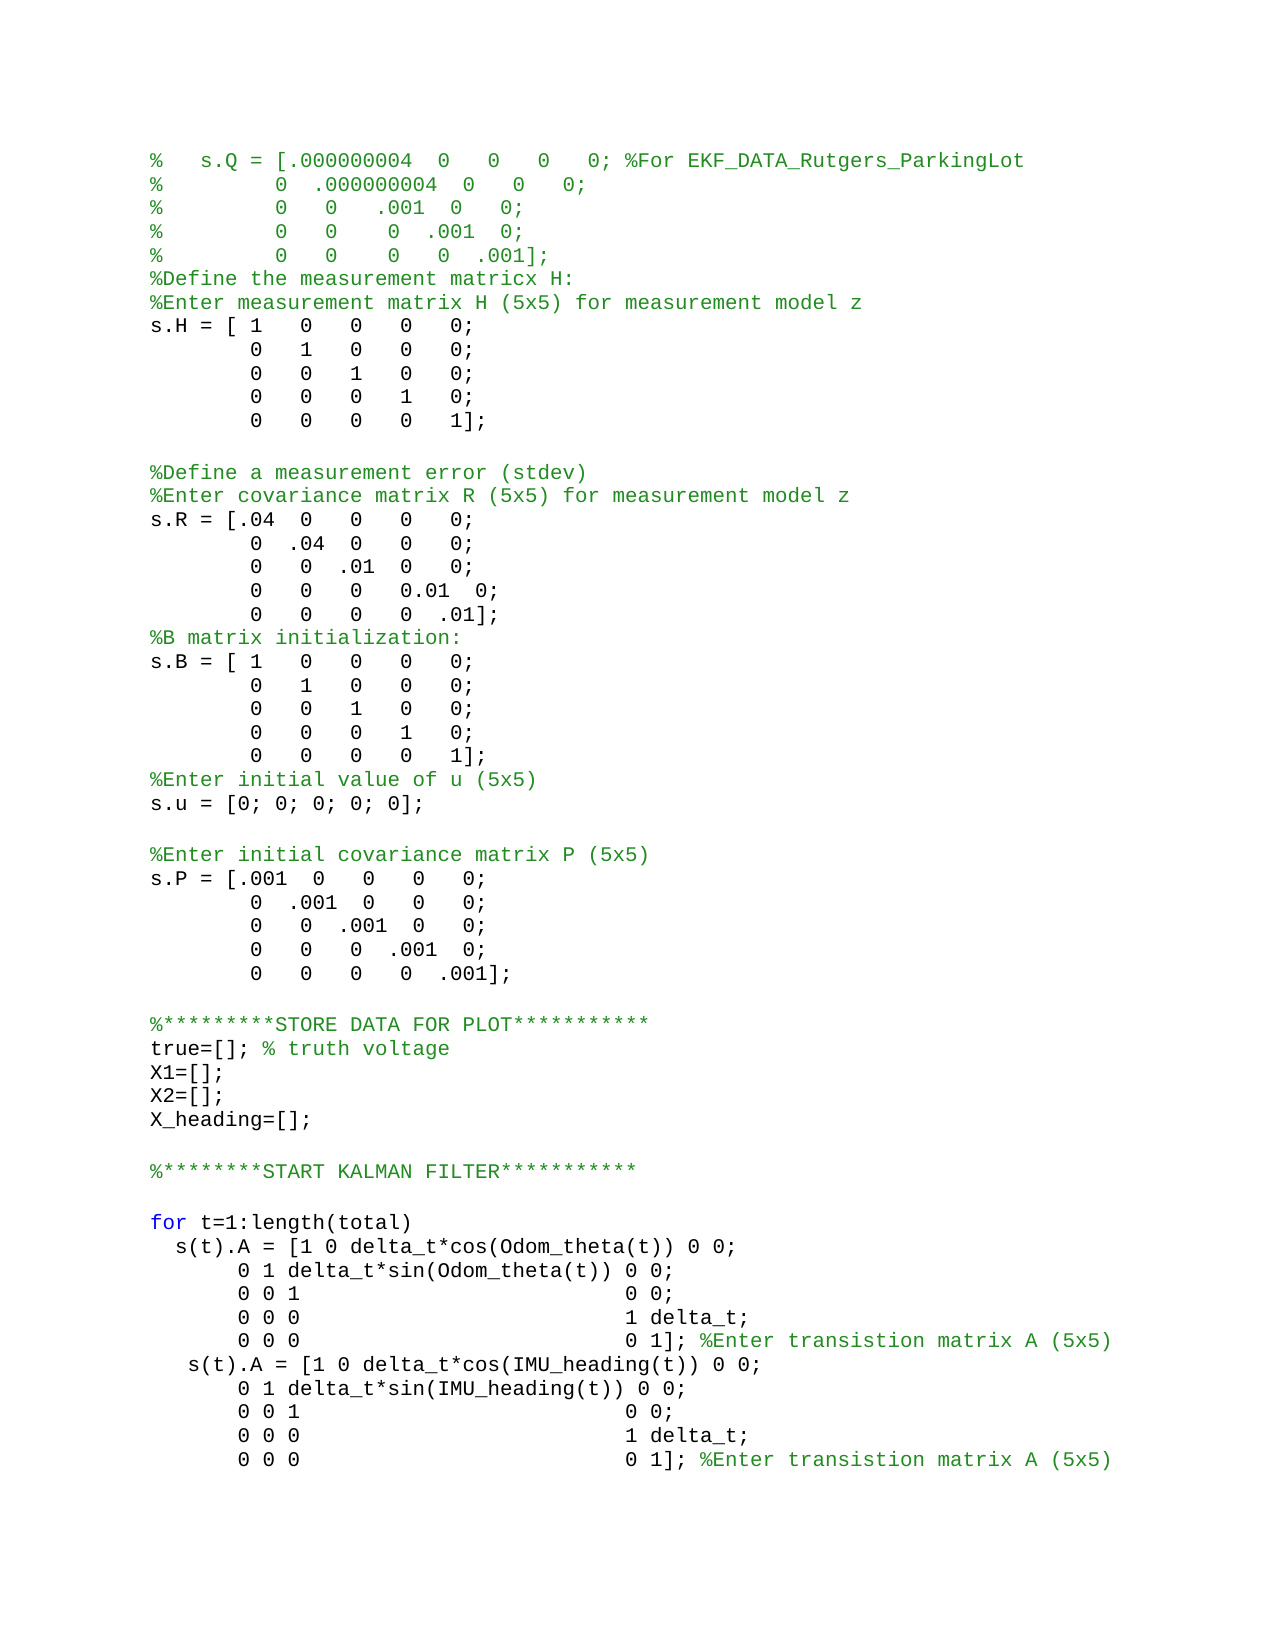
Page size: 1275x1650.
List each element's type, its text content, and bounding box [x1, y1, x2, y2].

text s(t).A = [1 0 delta_t*cos(Odom_theta(t)) 0 0; [150, 1236, 1125, 1259]
text 0 0 0 0 .01]; [150, 604, 1125, 627]
text for t=1:length(total) [150, 1212, 1125, 1236]
text 0 0 .01 0 0; [150, 556, 1125, 580]
text 0 0 1 0 0; [150, 1401, 1125, 1425]
text 0 0 0 .001 0; [150, 939, 1125, 963]
text 0 0 0 1 0; [150, 386, 1125, 410]
text 0 .04 0 0 0; [150, 533, 1125, 556]
text %Define a measurement error (stdev) [150, 462, 1125, 485]
text %********START KALMAN FILTER*********** [150, 1161, 1125, 1184]
text 0 1 0 0 0; [150, 674, 1125, 698]
text s.R = [.04 0 0 0 0; [150, 509, 1125, 533]
text s.H = [ 1 0 0 0 0; [150, 316, 1125, 339]
text % 0 0 0 0 .001]; [150, 244, 1125, 268]
text %B matrix initialization: [150, 627, 1125, 651]
text true=[]; % truth voltage [150, 1038, 1125, 1062]
text %Enter initial covariance matrix P (5x5) [150, 844, 1125, 868]
text %*********STORE DATA FOR PLOT*********** [150, 1014, 1125, 1038]
text 0 0 0 0 1]; [150, 746, 1125, 769]
text 0 0 0 0 .001]; [150, 963, 1125, 986]
text 0 0 0 1 delta_t; [150, 1425, 1125, 1449]
text %Enter covariance matrix R (5x5) for measurement model z [150, 485, 1125, 509]
text 0 0 1 0 0; [150, 1283, 1125, 1307]
text 0 0 1 0 0; [150, 363, 1125, 386]
text % 0 0 .001 0 0; [150, 197, 1125, 221]
text X_heading=[]; [150, 1109, 1125, 1133]
text % 0 .000000004 0 0 0; [150, 174, 1125, 197]
text %Enter measurement matrix H (5x5) for measurement model z [150, 292, 1125, 316]
text s(t).A = [1 0 delta_t*cos(IMU_heading(t)) 0 0; [150, 1354, 1125, 1378]
text s.P = [.001 0 0 0 0; [150, 868, 1125, 892]
text 0 0 .001 0 0; [150, 915, 1125, 939]
text %Enter initial value of u (5x5) [150, 769, 1125, 793]
text 0 0 0 0.01 0; [150, 580, 1125, 604]
text % 0 0 0 .001 0; [150, 221, 1125, 244]
text %Define the measurement matricx H: [150, 268, 1125, 292]
text 0 0 1 0 0; [150, 698, 1125, 722]
text s.u = [0; 0; 0; 0; 0]; [150, 793, 1125, 816]
text 0 0 0 0 1]; %Enter transistion matrix A (5x5) [150, 1331, 1125, 1354]
text 0 0 0 0 1]; %Enter transistion matrix A (5x5) [150, 1449, 1125, 1472]
text X2=[]; [150, 1085, 1125, 1109]
text 0 0 0 1 0; [150, 722, 1125, 746]
text 0 1 0 0 0; [150, 339, 1125, 363]
text 0 1 delta_t*sin(Odom_theta(t)) 0 0; [150, 1259, 1125, 1283]
text 0 1 delta_t*sin(IMU_heading(t)) 0 0; [150, 1378, 1125, 1401]
text 0 0 0 1 delta_t; [150, 1307, 1125, 1331]
text 0 0 0 0 1]; [150, 410, 1125, 434]
text X1=[]; [150, 1062, 1125, 1085]
text s.B = [ 1 0 0 0 0; [150, 651, 1125, 674]
text % s.Q = [.000000004 0 0 0 0; %For EKF_DATA_Rutgers_ParkingLot [150, 150, 1125, 174]
text 0 .001 0 0 0; [150, 892, 1125, 915]
